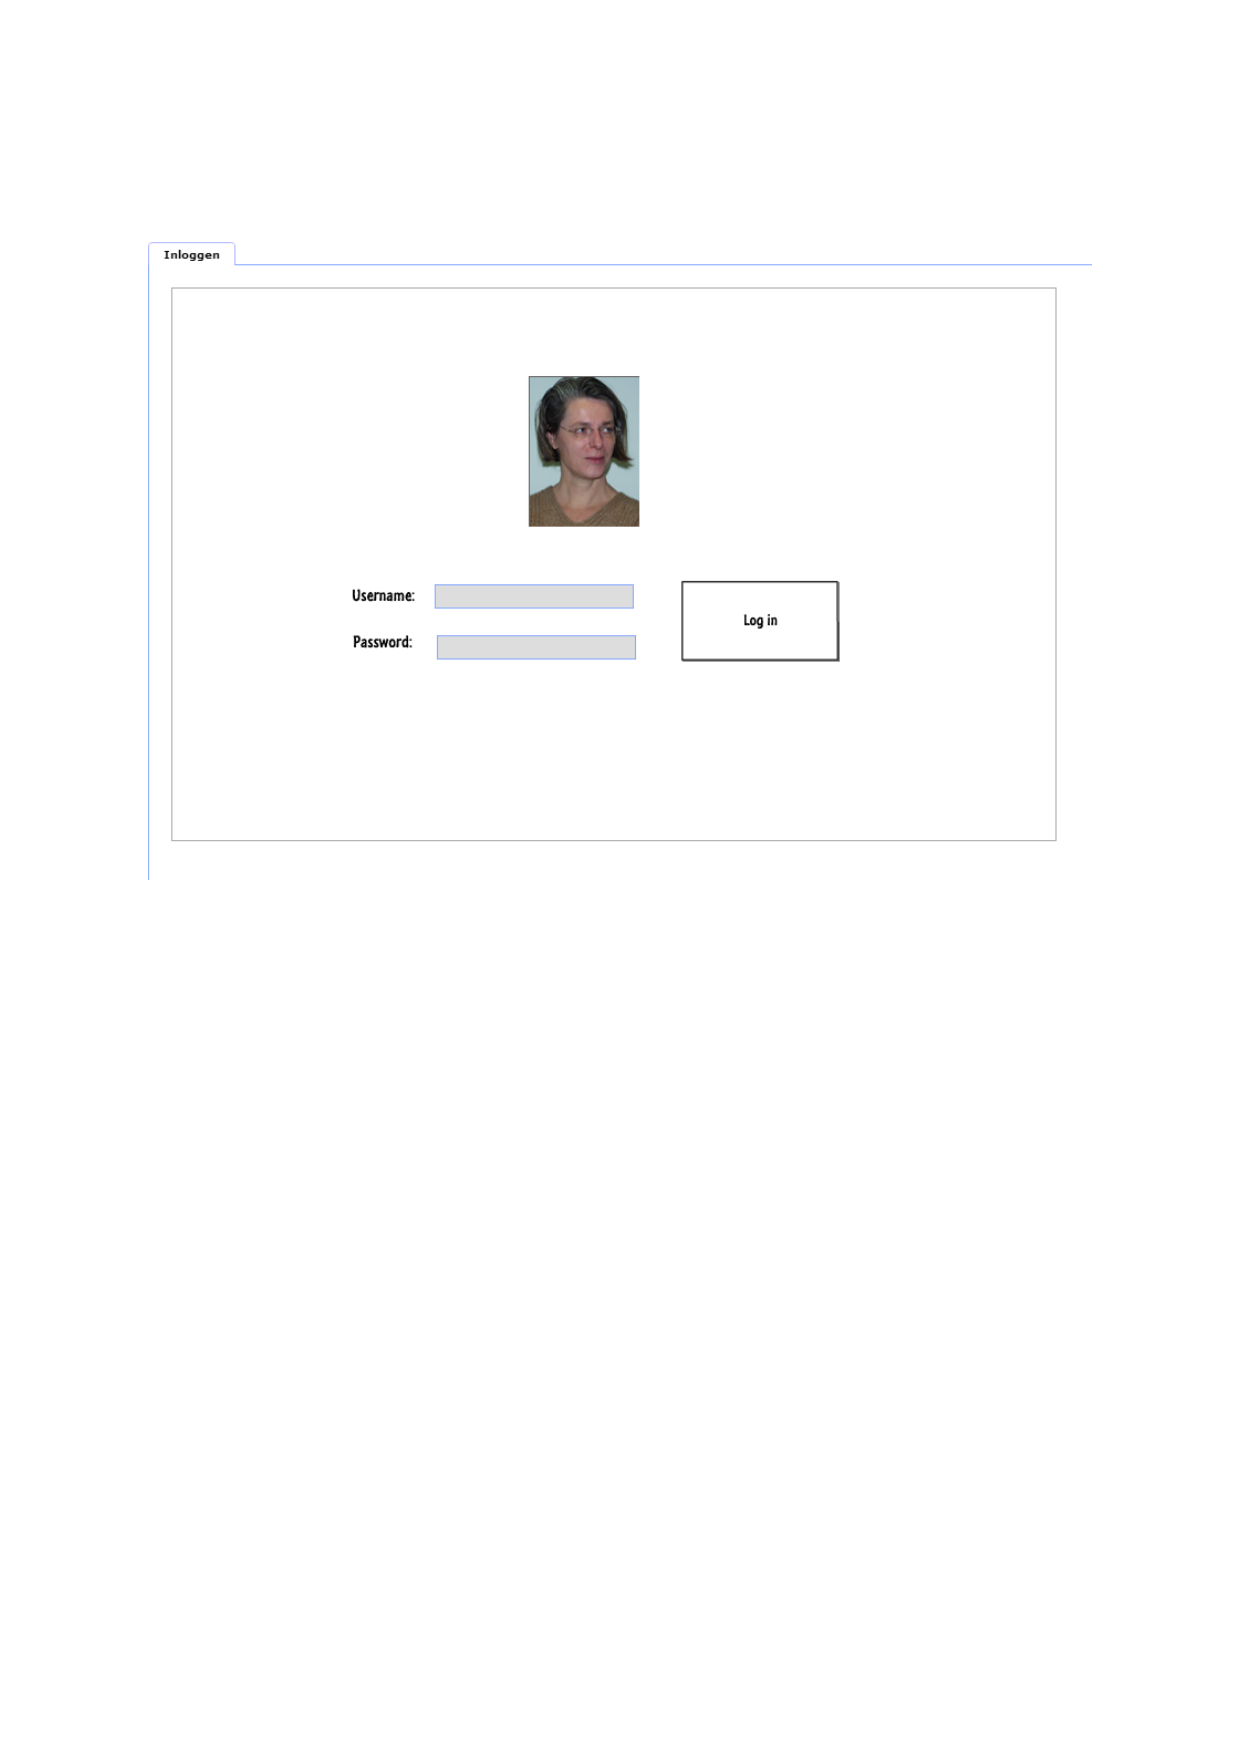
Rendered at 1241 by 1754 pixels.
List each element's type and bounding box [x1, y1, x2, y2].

picture [147, 241, 1092, 880]
